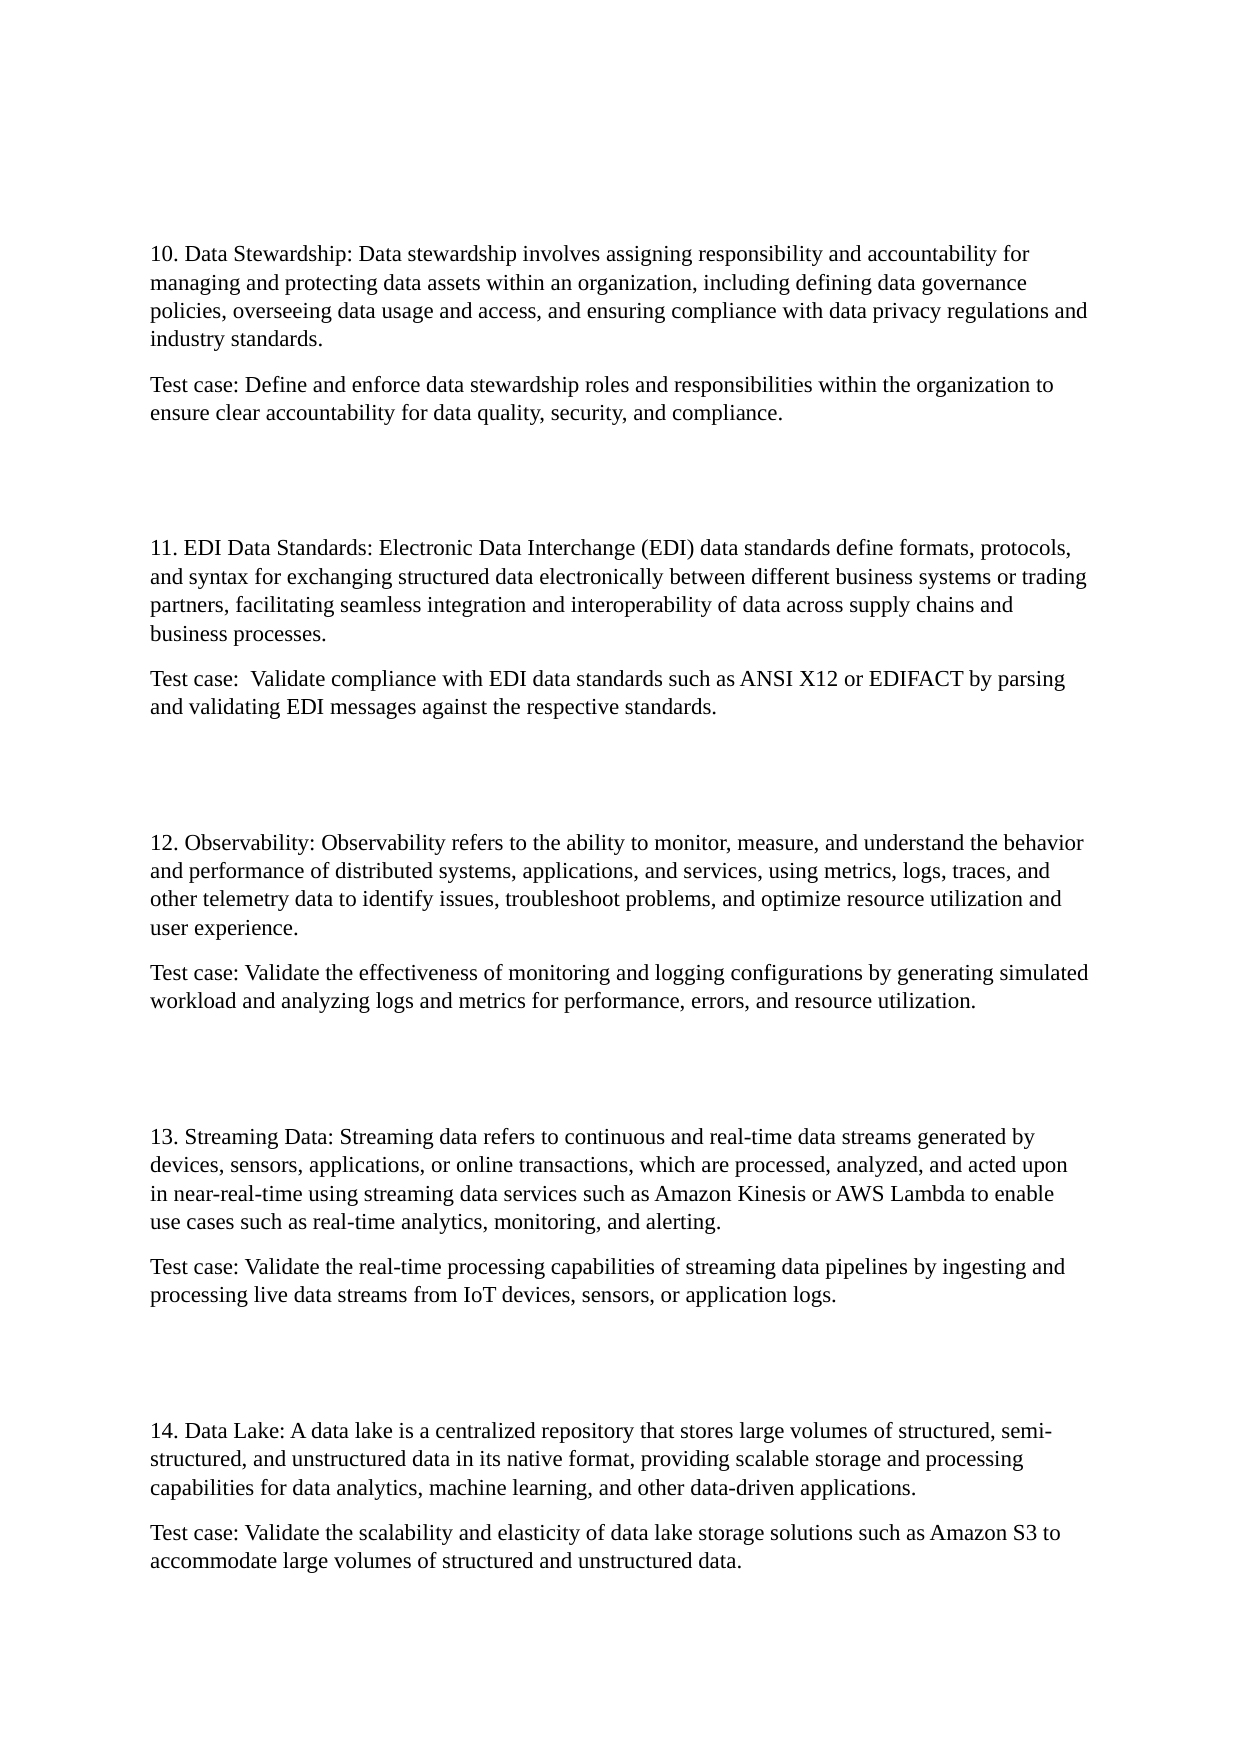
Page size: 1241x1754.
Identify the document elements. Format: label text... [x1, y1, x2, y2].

text 14. Data Lake: A data lake is a centralized repository that stores large volumes of structured, semi-structured, and unstructured data in its native format, providing scalable storage and processing capabilities for data analytics, machine learning, and other data-driven applications. [150, 1417, 1090, 1500]
text Test case: Define and enforce data stewardship roles and responsibilities within the organization to ensure clear accountability for data quality, security, and compliance. [150, 371, 1090, 425]
text Test case: Validate the real-time processing capabilities of streaming data pipelines by ingesting and processing live data streams from IoT devices, sensors, or application logs. [150, 1253, 1090, 1308]
text Test case: Validate the scalability and elasticity of data lake storage solutions such as Amazon S3 to accommodate large volumes of structured and unstructured data. [150, 1519, 1090, 1574]
text Test case: Validate the effectiveness of monitoring and logging configurations by generating simulated workload and analyzing logs and metrics for performance, errors, and resource utilization. [150, 959, 1090, 1014]
text 13. Streaming Data: Streaming data refers to continuous and real-time data streams generated by devices, sensors, applications, or online transactions, which are processed, analyzed, and acted upon in near-real-time using streaming data services such as Amazon Kinesis or AWS Lambda to enable use cases such as real-time analytics, monitoring, and alerting. [150, 1123, 1090, 1234]
text 10. Data Stewardship: Data stewardship involves assigning responsibility and accountability for managing and protecting data assets within an organization, including defining data governance policies, overseeing data usage and access, and ensuring compliance with data privacy regulations and industry standards. [150, 240, 1090, 352]
text 12. Observability: Observability refers to the ability to monitor, measure, and understand the behavior and performance of distributed systems, applications, and services, using metrics, logs, traces, and other telemetry data to identify issues, troubleshoot problems, and optimize resource utilization and user experience. [150, 828, 1090, 940]
text Test case: Validate compliance with EDI data standards such as ANSI X12 or EDIFACT by parsing and validating EDI messages against the respective standards. [150, 665, 1090, 719]
text 11. EDI Data Standards: Electronic Data Interchange (EDI) data standards define formats, protocols, and syntax for exchanging structured data electronically between different business systems or trading partners, facilitating seamless integration and interoperability of data across supply chains and business processes. [150, 534, 1090, 646]
